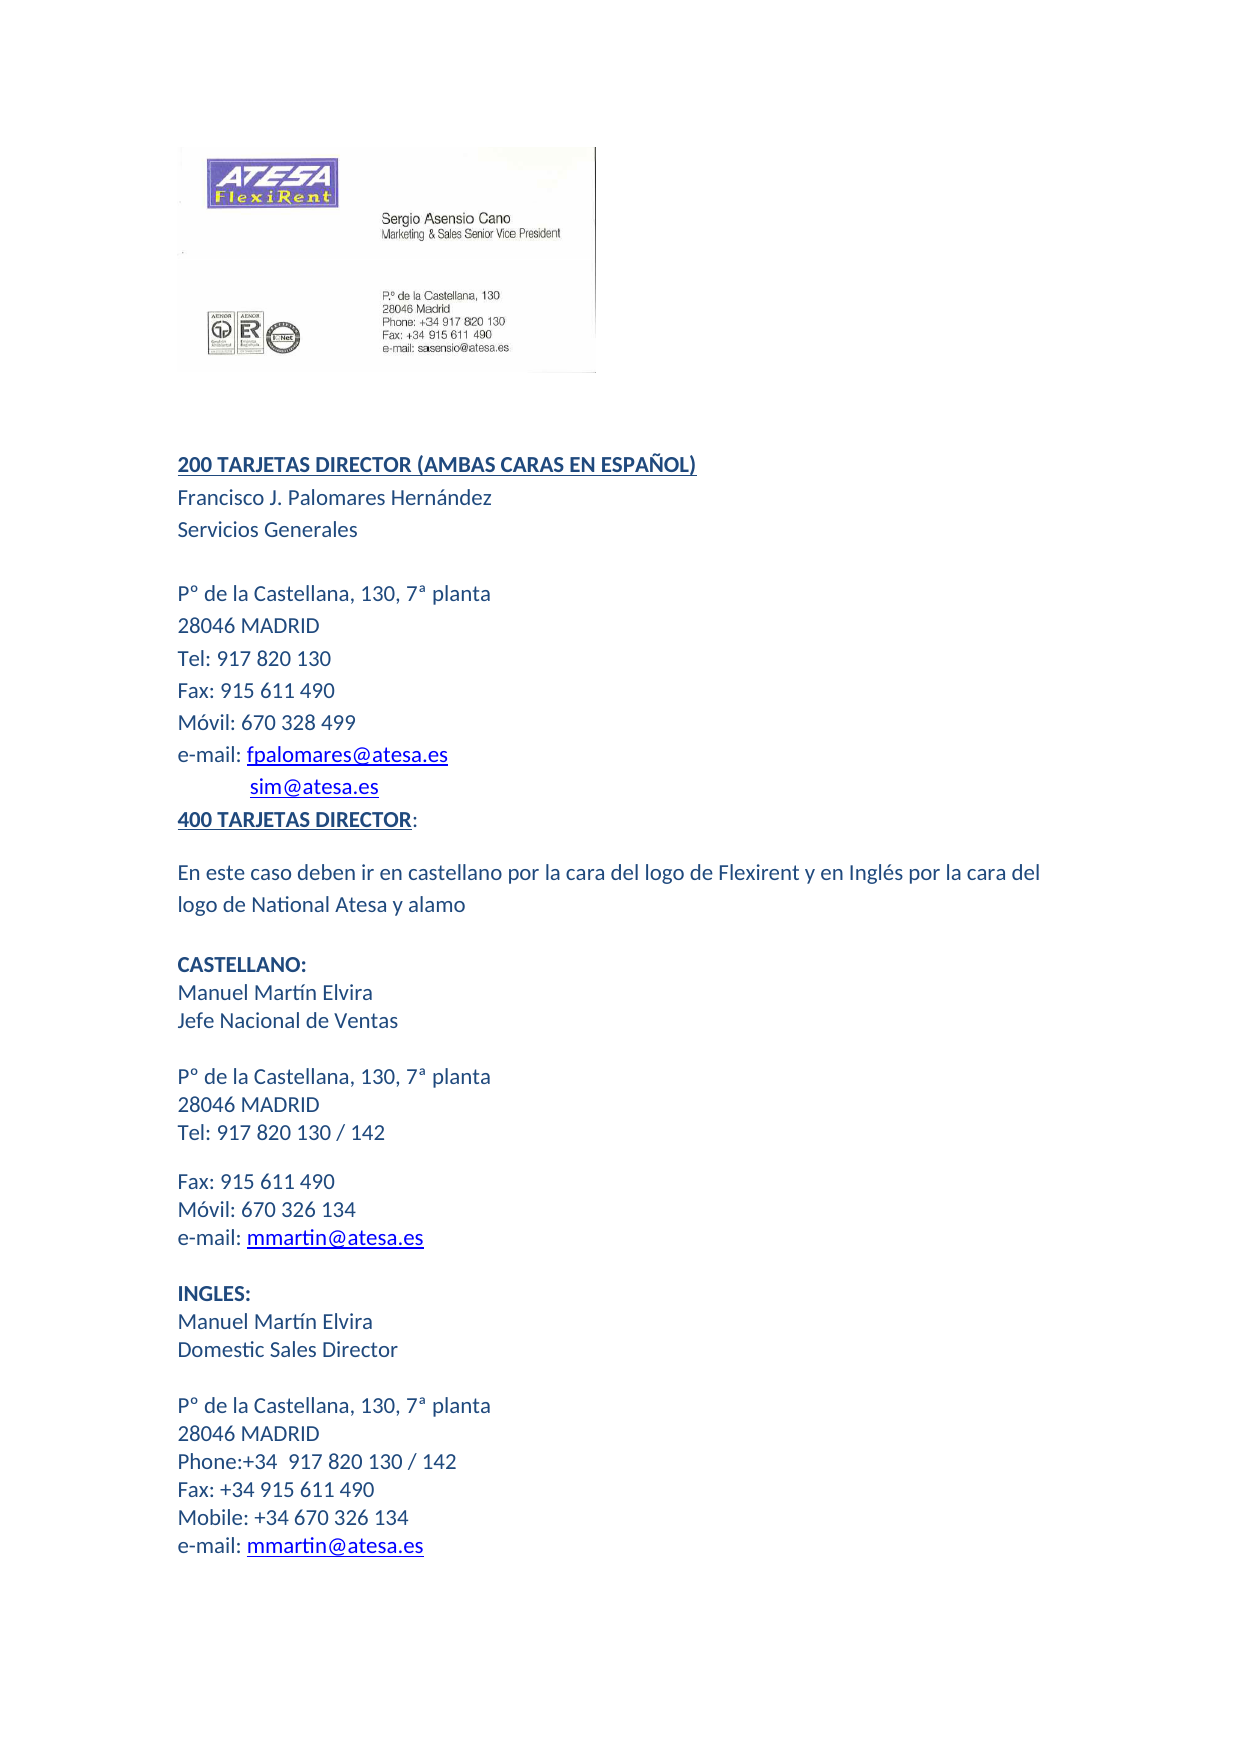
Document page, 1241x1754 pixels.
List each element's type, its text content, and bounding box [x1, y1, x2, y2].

text Fax: 915 611 490 [177, 676, 1063, 704]
text e-mail: mmartin@atesa.es [177, 1223, 1063, 1251]
text 200 TARJETAS DIRECTOR (AMBAS CARAS EN ESPAÑOL) [177, 451, 1063, 479]
text Manuel Martín Elvira [177, 978, 1063, 1006]
text Fax: 915 611 490 [177, 1167, 1063, 1195]
text INGLES: [177, 1279, 1063, 1307]
text Tel: 917 820 130 [177, 644, 1063, 672]
text e-mail: mmartin@atesa.es [177, 1531, 1063, 1559]
text Jefe Nacional de Ventas [177, 1006, 1063, 1034]
text Pº de la Castellana, 130, 7ª planta [177, 1062, 1063, 1090]
text Francisco J. Palomares Hernández [177, 483, 1063, 511]
text 28046 MADRID [177, 612, 1063, 639]
text 400 TARJETAS DIRECTOR: [177, 805, 1063, 833]
text Manuel Martín Elvira [177, 1307, 1063, 1335]
text Pº de la Castellana, 130, 7ª planta [177, 1391, 1063, 1419]
text e-mail: fpalomares@atesa.es [177, 740, 1063, 768]
text 28046 MADRID [177, 1419, 1063, 1447]
text 28046 MADRID [177, 1090, 1063, 1118]
text sim@atesa.es [177, 772, 1063, 801]
text En este caso deben ir en castellano por la cara del logo de Flexirent y en Inglés por la cara del logo de National Atesa y alamo [177, 858, 1063, 918]
text Mobile: +34 670 326 134 [177, 1503, 1063, 1531]
text Servicios Generales [177, 515, 1063, 543]
text Phone:+34 917 820 130 / 142 [177, 1447, 1063, 1475]
text Móvil: 670 326 134 [177, 1195, 1063, 1223]
text Fax: +34 915 611 490 [177, 1475, 1063, 1503]
text CASTELLANO: [177, 950, 1063, 978]
text Tel: 917 820 130 / 142 [177, 1118, 1063, 1146]
text Pº de la Castellana, 130, 7ª planta [177, 579, 1063, 607]
text Domestic Sales Director [177, 1335, 1063, 1363]
text Móvil: 670 328 499 [177, 708, 1063, 736]
